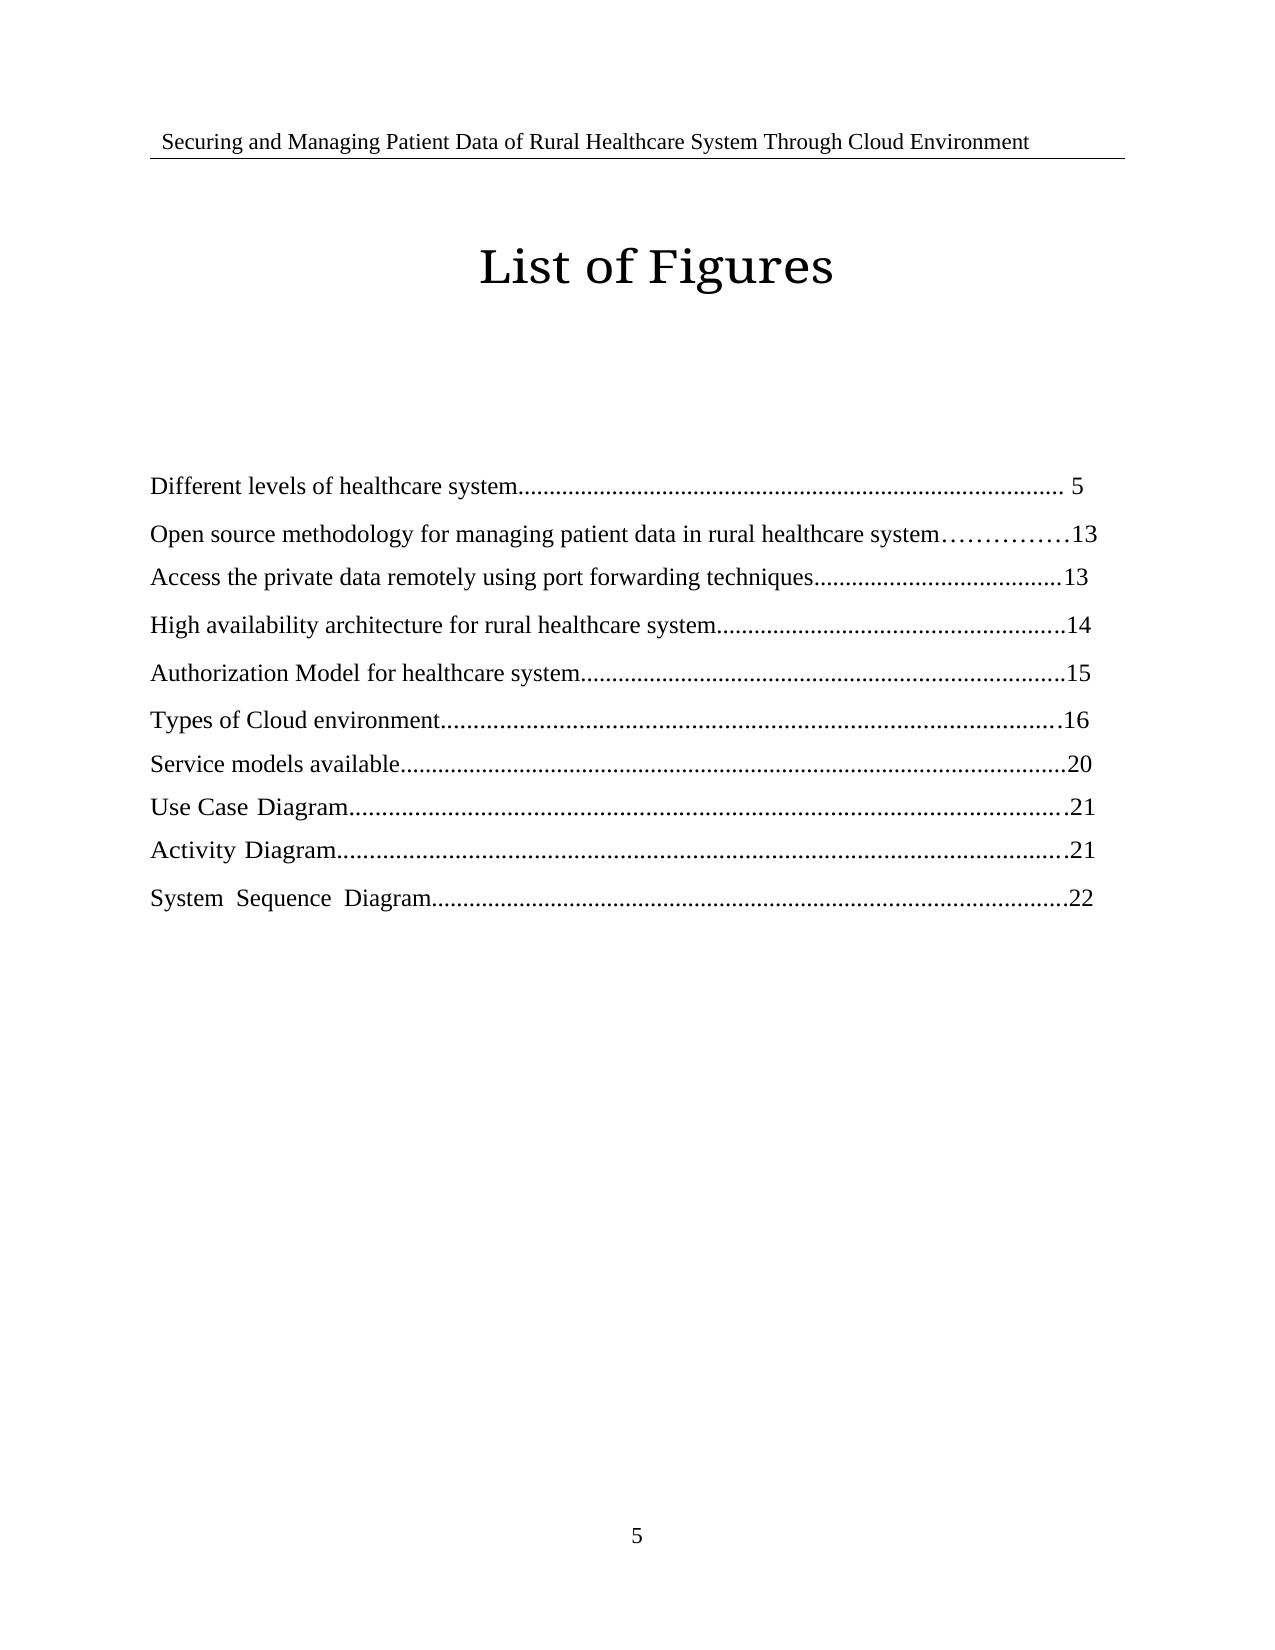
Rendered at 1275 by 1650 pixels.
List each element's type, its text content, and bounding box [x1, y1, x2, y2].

text Access the private data remotely using port forwarding techniques 13 [150, 562, 1125, 591]
text Authorization Model for healthcare system ..15 [150, 658, 1125, 686]
text Different levels of healthcare system 5 [150, 471, 1125, 499]
text High availability architecture for rural healthcare system ..14 [150, 610, 1125, 638]
text Service models available 20 [150, 749, 1125, 777]
text Use Case Diagram .21 [150, 792, 1125, 821]
text System Sequence Diagram .22 [150, 883, 1125, 912]
text Activity Diagram .21 [150, 835, 1125, 864]
text Types of Cloud environment .16 [150, 706, 1125, 734]
text Open source methodology for managing patient data in rural healthcare system……………13 [150, 519, 1125, 547]
subtitle List of Figures [478, 235, 1125, 297]
